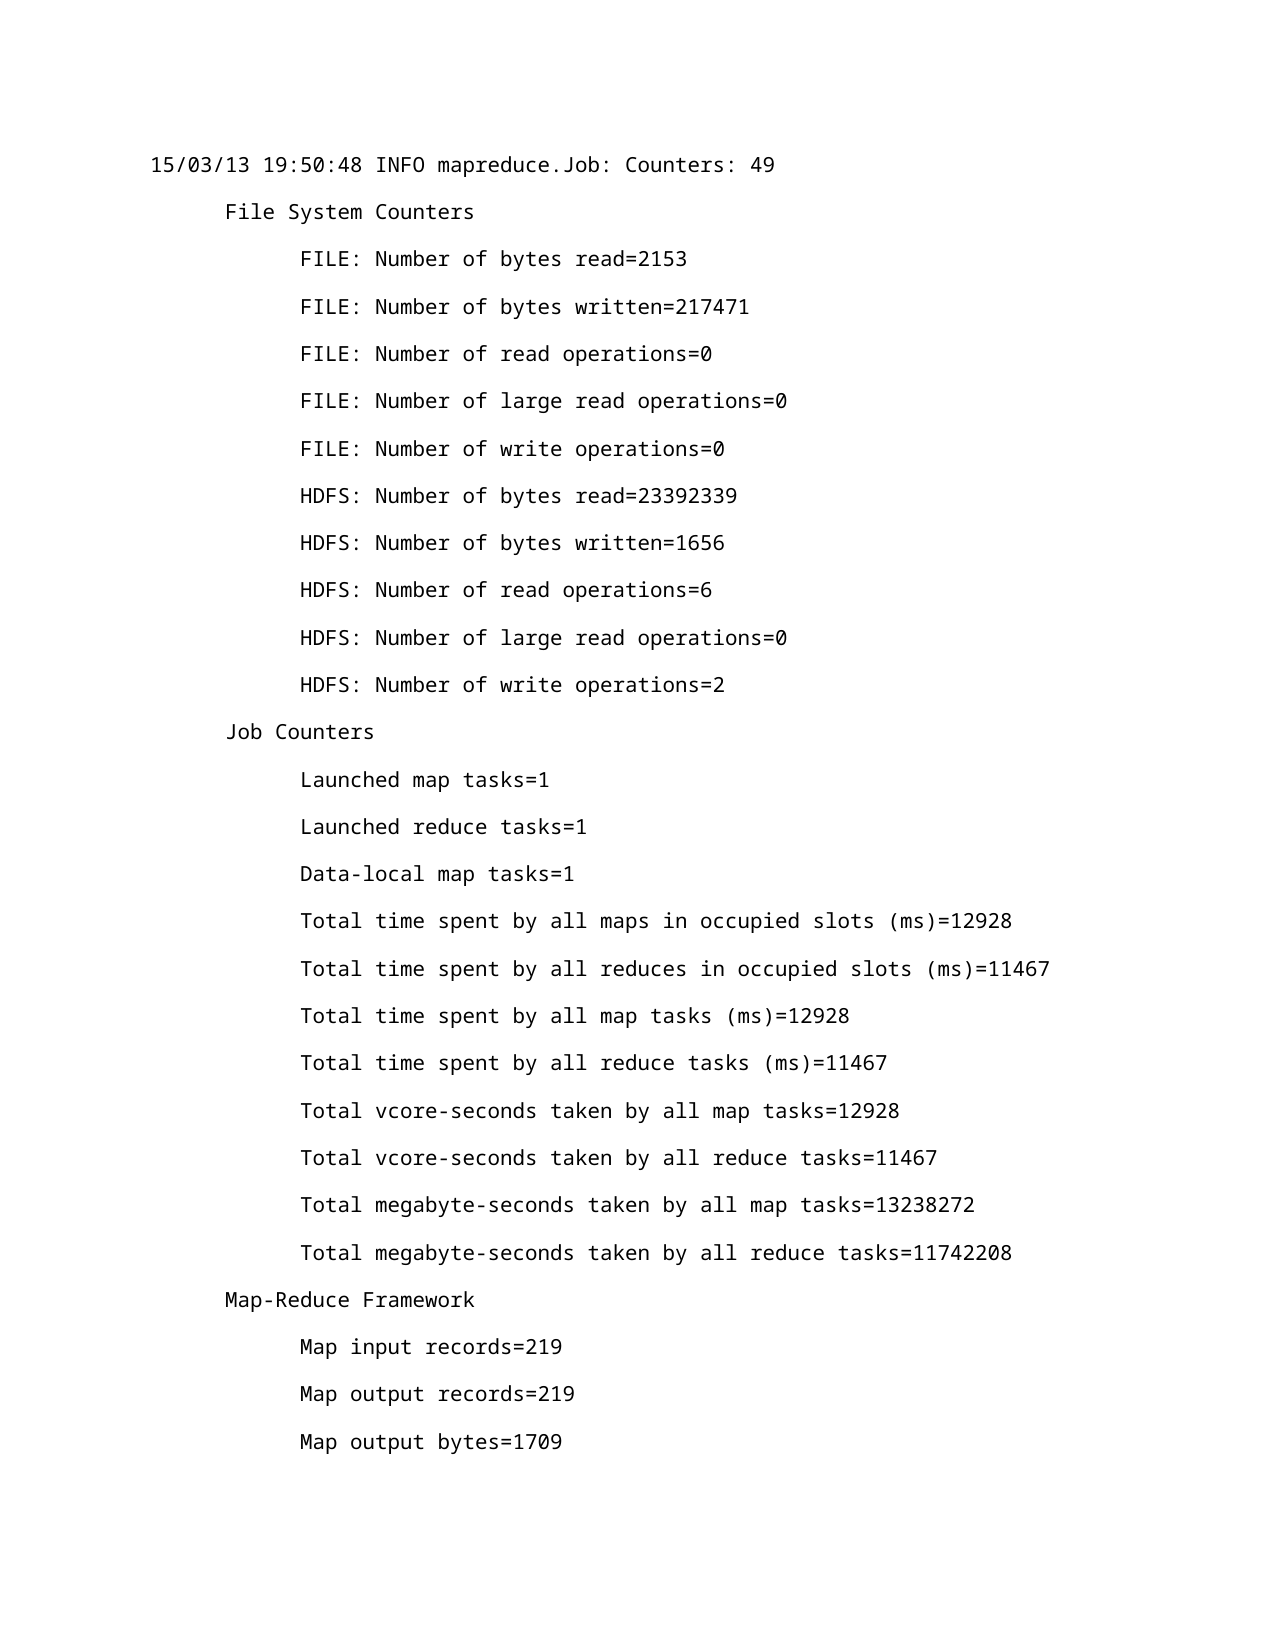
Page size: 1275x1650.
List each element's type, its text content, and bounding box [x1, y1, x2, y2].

text Data-local map tasks=1 [150, 859, 1125, 888]
text Total vcore-seconds taken by all map tasks=12928 [150, 1096, 1125, 1124]
text File System Counters [150, 197, 1125, 226]
text HDFS: Number of bytes written=1656 [150, 528, 1125, 557]
text Total time spent by all maps in occupied slots (ms)=12928 [150, 907, 1125, 935]
text HDFS: Number of read operations=6 [150, 576, 1125, 604]
text Total megabyte-seconds taken by all reduce tasks=11742208 [150, 1238, 1125, 1266]
text HDFS: Number of write operations=2 [150, 670, 1125, 699]
text FILE: Number of read operations=0 [150, 339, 1125, 368]
text FILE: Number of bytes written=217471 [150, 292, 1125, 320]
text FILE: Number of write operations=0 [150, 434, 1125, 462]
text Map output bytes=1709 [150, 1427, 1125, 1455]
text Map-Reduce Framework [150, 1285, 1125, 1313]
text FILE: Number of bytes read=2153 [150, 244, 1125, 273]
text Total time spent by all reduces in occupied slots (ms)=11467 [150, 954, 1125, 982]
text HDFS: Number of large read operations=0 [150, 623, 1125, 651]
text Total time spent by all map tasks (ms)=12928 [150, 1001, 1125, 1030]
text HDFS: Number of bytes read=23392339 [150, 481, 1125, 509]
text Total vcore-seconds taken by all reduce tasks=11467 [150, 1143, 1125, 1172]
text FILE: Number of large read operations=0 [150, 386, 1125, 415]
text Launched map tasks=1 [150, 765, 1125, 793]
text Total time spent by all reduce tasks (ms)=11467 [150, 1048, 1125, 1077]
text Job Counters [150, 717, 1125, 746]
text Map output records=219 [150, 1379, 1125, 1408]
text Map input records=219 [150, 1332, 1125, 1361]
text Total megabyte-seconds taken by all map tasks=13238272 [150, 1190, 1125, 1219]
text 15/03/13 19:50:48 INFO mapreduce.Job: Counters: 49 [150, 150, 1125, 178]
text Launched reduce tasks=1 [150, 812, 1125, 841]
